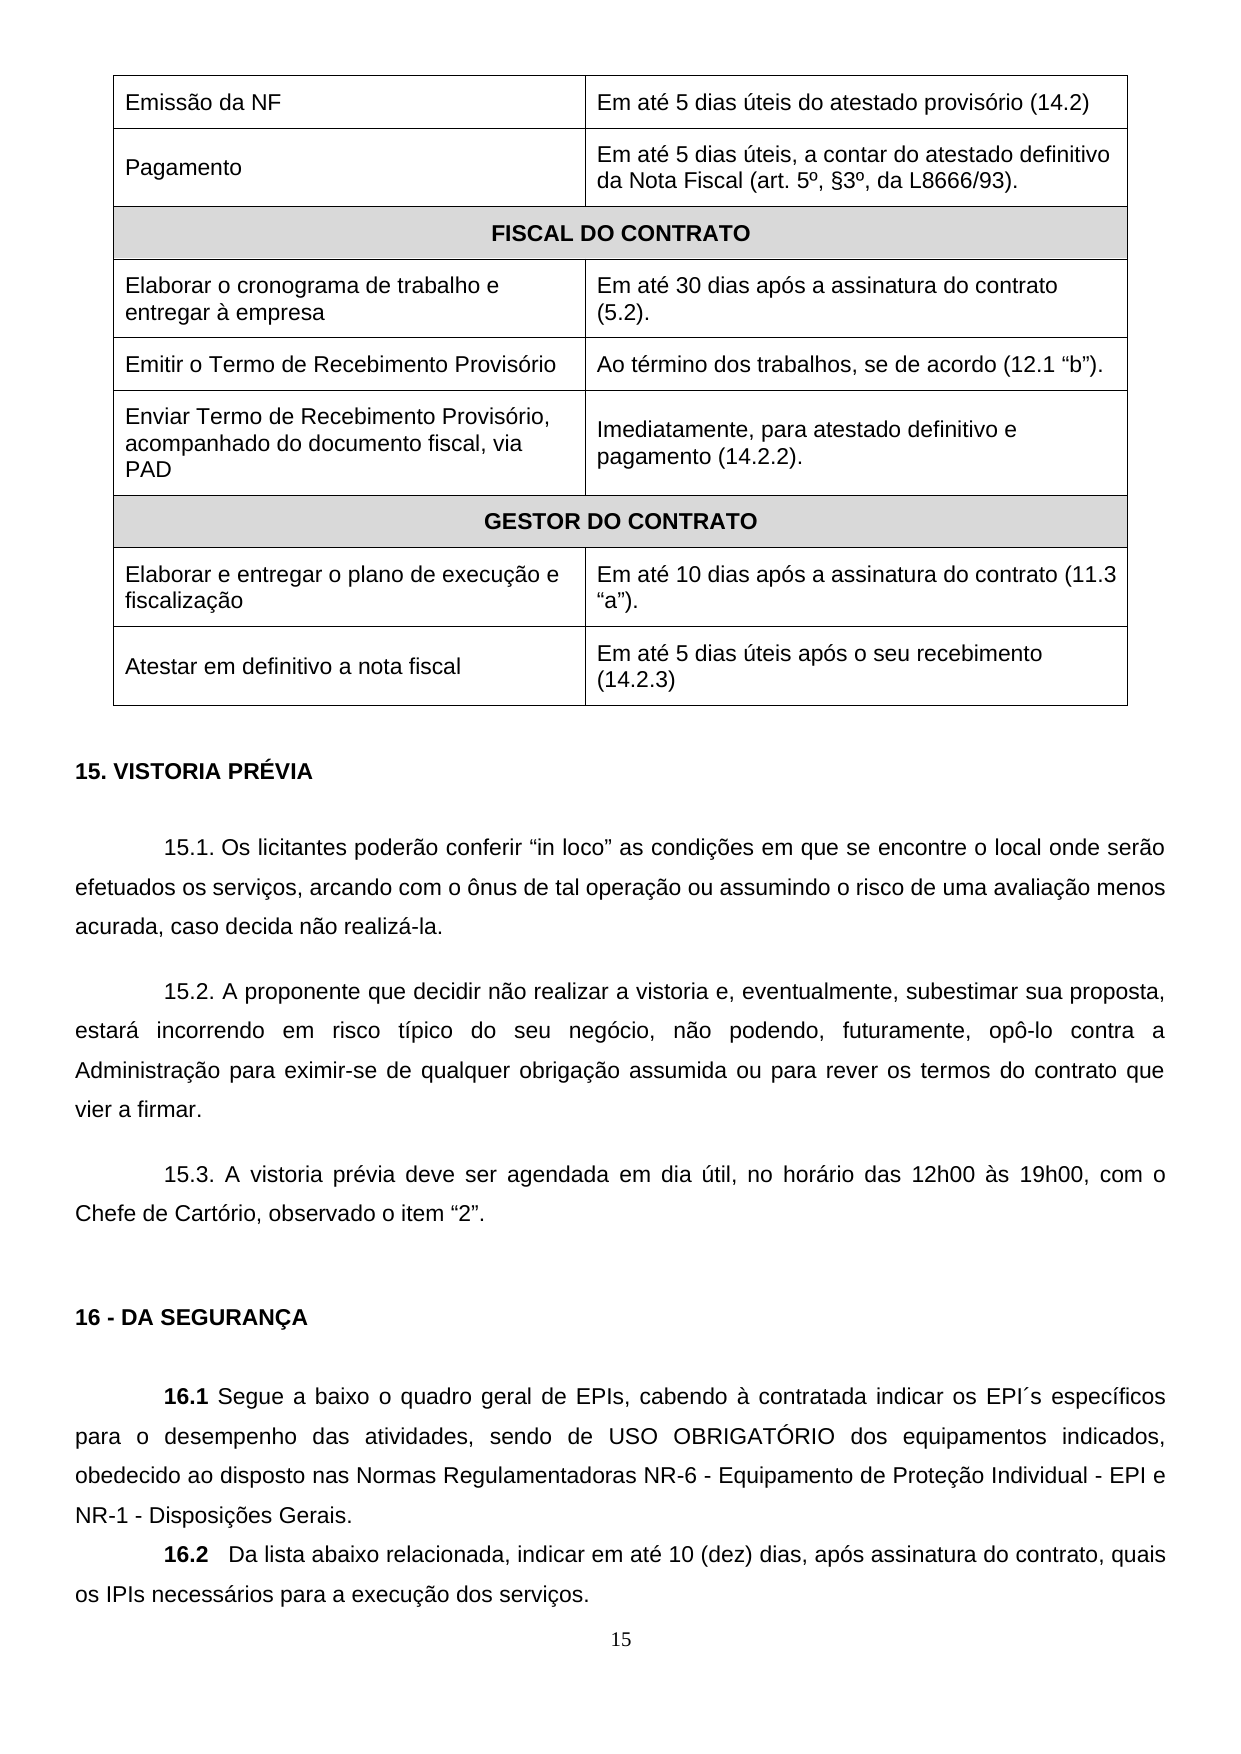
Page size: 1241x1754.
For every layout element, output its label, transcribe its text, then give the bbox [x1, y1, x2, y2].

table_cell Pagamento [114, 129, 585, 206]
table_cell FISCAL DO CONTRATO [114, 207, 1127, 258]
text 15.3. A vistoria prévia deve ser agendada em dia útil, no horário das 12h00 às 19h00, com o Chefe de Cartório, observado o item “. [75, 1161, 1166, 1227]
table_cell Em até 5 dias úteis após o seu recebimento (14.2.3) [586, 627, 1127, 705]
table_cell Em até 30 dias após a assinatura do contrato (5.2). [586, 260, 1127, 337]
table_cell Ao término dos trabalhos, se de acordo (12.1 “b”). [586, 338, 1127, 390]
text 16.1 Segue a baixo o quadro geral de EPIs, cabendo à contratada indicar os EPI´s específicos para o desempenho das atividades, sendo de USO OBRIGATÓRIO dos equipamentos indicados, obedecido ao disposto nas Normas Regulamentadoras NR-6 - Equipamento de Proteção Individual - EPI e NR-1 - Disposições Gerais. [75, 1383, 1166, 1528]
table_cell Emissão da NF [114, 76, 585, 127]
table_cell Elaborar e entregar o plano de execução e fiscalização [114, 548, 585, 626]
text 15. VISTORIA PRÉVIA [75, 758, 1166, 784]
table_cell Atestar em definitivo a nota fiscal [114, 627, 585, 705]
table_cell Elaborar o cronograma de trabalho e entregar à empresa [114, 260, 585, 337]
text 15.2. A proponente que decidir não realizar a vistoria e, eventualmente, subestimar sua proposta, estará incorrendo em risco típico do seu negócio, não podendo, futuramente, opô-lo contra a Administração para eximir-se de qualquer obrigação assumida ou para rever os termos do contrato que vier a firmar. [75, 978, 1166, 1123]
text 16 - DA SEGURANÇA [75, 1304, 1166, 1331]
table_cell Em até 5 dias úteis, a contar do atestado definitivo da Nota Fiscal (art. 5º, §3º, da L8666/93). [586, 129, 1127, 206]
text 16.2 Da lista abaixo relacionada, indicar em até 10 (dez) dias, após assinatura do contrato, quais os IPIs necessários para a execução dos serviços. [75, 1541, 1166, 1607]
table_cell Emitir o Termo de Recebimento Provisório [114, 338, 585, 390]
table_cell Em até 10 dias após a assinatura do contrato (11.3 “a”). [586, 548, 1127, 626]
table_cell GESTOR DO CONTRATO [114, 496, 1127, 547]
text 15.1. Os licitantes poderão conferir “in loco” as condições em que se encontre o local onde serão efetuados os serviços, arcando com o ônus de tal operação ou assumindo o risco de uma avaliação menos acurada, caso decida não realizá-la. [75, 834, 1166, 940]
table_cell Em até 5 dias úteis do atestado provisório (14.2) [586, 76, 1127, 127]
table_cell Enviar Termo de Recebimento Provisório, acompanhado do documento fiscal, via PAD [114, 391, 585, 495]
table_cell Imediatamente, para atestado definitivo e pagamento (14.2.2). [586, 391, 1127, 495]
